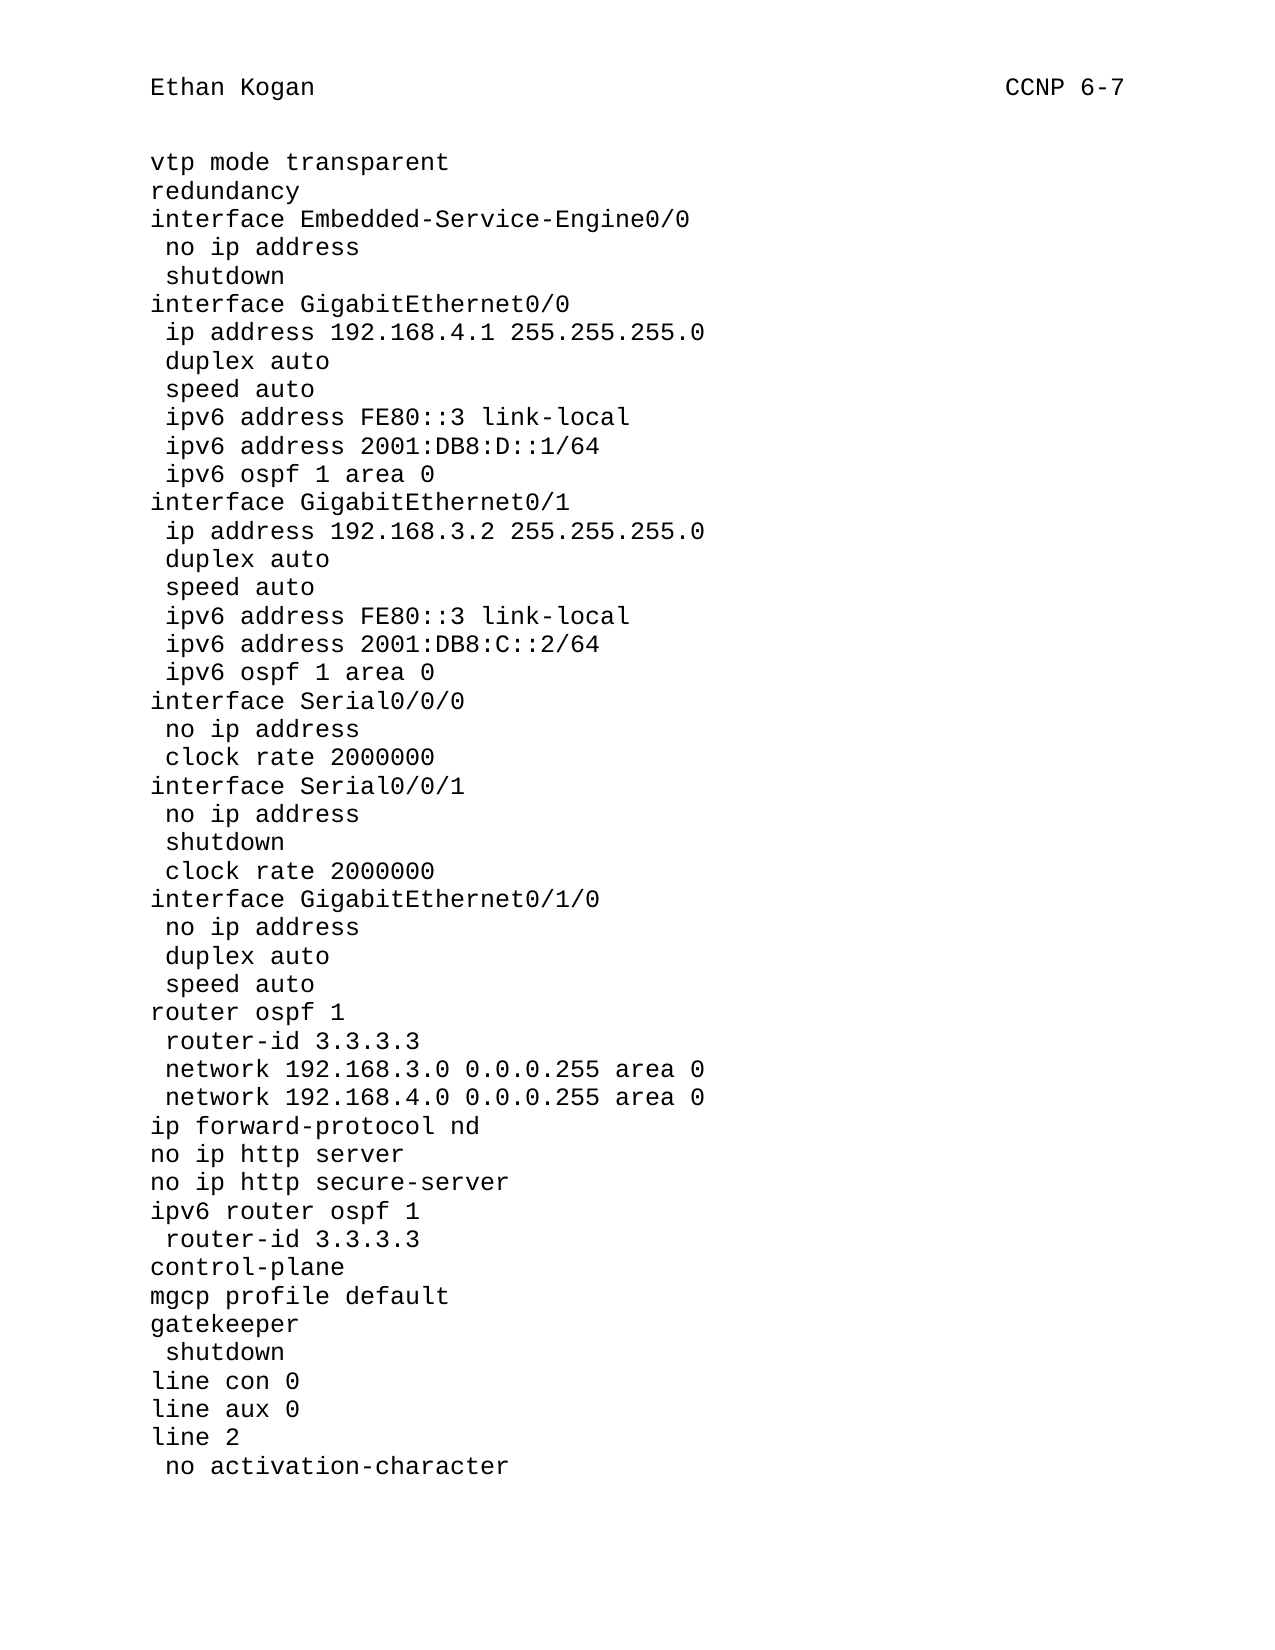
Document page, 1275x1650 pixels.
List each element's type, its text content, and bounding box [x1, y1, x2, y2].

text no activation-character [150, 1453, 1125, 1482]
text network 192.168.3.0 0.0.0.255 area 0 [150, 1057, 1125, 1085]
text interface Serial0/0/0 [150, 688, 1125, 717]
text ipv6 address FE80::3 link-local [150, 405, 1125, 433]
text no ip address [150, 717, 1125, 745]
text control-plane [150, 1255, 1125, 1283]
text ipv6 router ospf 1 [150, 1198, 1125, 1227]
text no ip address [150, 235, 1125, 263]
text interface GigabitEthernet0/1/0 [150, 887, 1125, 915]
text duplex auto [150, 547, 1125, 575]
text speed auto [150, 575, 1125, 603]
text clock rate 2000000 [150, 745, 1125, 773]
text ipv6 address 2001:DB8:C::2/64 [150, 632, 1125, 660]
text no ip http secure-server [150, 1170, 1125, 1198]
text no ip address [150, 802, 1125, 830]
text speed auto [150, 377, 1125, 405]
text network 192.168.4.0 0.0.0.255 area 0 [150, 1085, 1125, 1113]
text router-id 3.3.3.3 [150, 1028, 1125, 1057]
text router ospf 1 [150, 1000, 1125, 1028]
text ip address 192.168.4.1 255.255.255.0 [150, 320, 1125, 348]
text ip address 192.168.3.2 255.255.255.0 [150, 518, 1125, 547]
text line aux 0 [150, 1397, 1125, 1425]
text interface Embedded-Service-Engine0/0 [150, 207, 1125, 235]
text redundancy [150, 178, 1125, 207]
text interface GigabitEthernet0/1 [150, 490, 1125, 518]
text clock rate 2000000 [150, 858, 1125, 887]
text ipv6 address 2001:DB8:D::1/64 [150, 433, 1125, 462]
text ipv6 ospf 1 area 0 [150, 660, 1125, 688]
text shutdown [150, 263, 1125, 292]
text line con 0 [150, 1368, 1125, 1397]
text vtp mode transparent [150, 150, 1125, 178]
text interface Serial0/0/1 [150, 773, 1125, 802]
text gatekeeper [150, 1312, 1125, 1340]
text shutdown [150, 830, 1125, 858]
text shutdown [150, 1340, 1125, 1368]
text interface GigabitEthernet0/0 [150, 292, 1125, 320]
text no ip http server [150, 1142, 1125, 1170]
text mgcp profile default [150, 1283, 1125, 1312]
text ipv6 ospf 1 area 0 [150, 462, 1125, 490]
text ip forward-protocol nd [150, 1113, 1125, 1142]
text duplex auto [150, 943, 1125, 972]
text ipv6 address FE80::3 link-local [150, 603, 1125, 632]
text no ip address [150, 915, 1125, 943]
text duplex auto [150, 348, 1125, 377]
text router-id 3.3.3.3 [150, 1227, 1125, 1255]
text line 2 [150, 1425, 1125, 1453]
text speed auto [150, 972, 1125, 1000]
